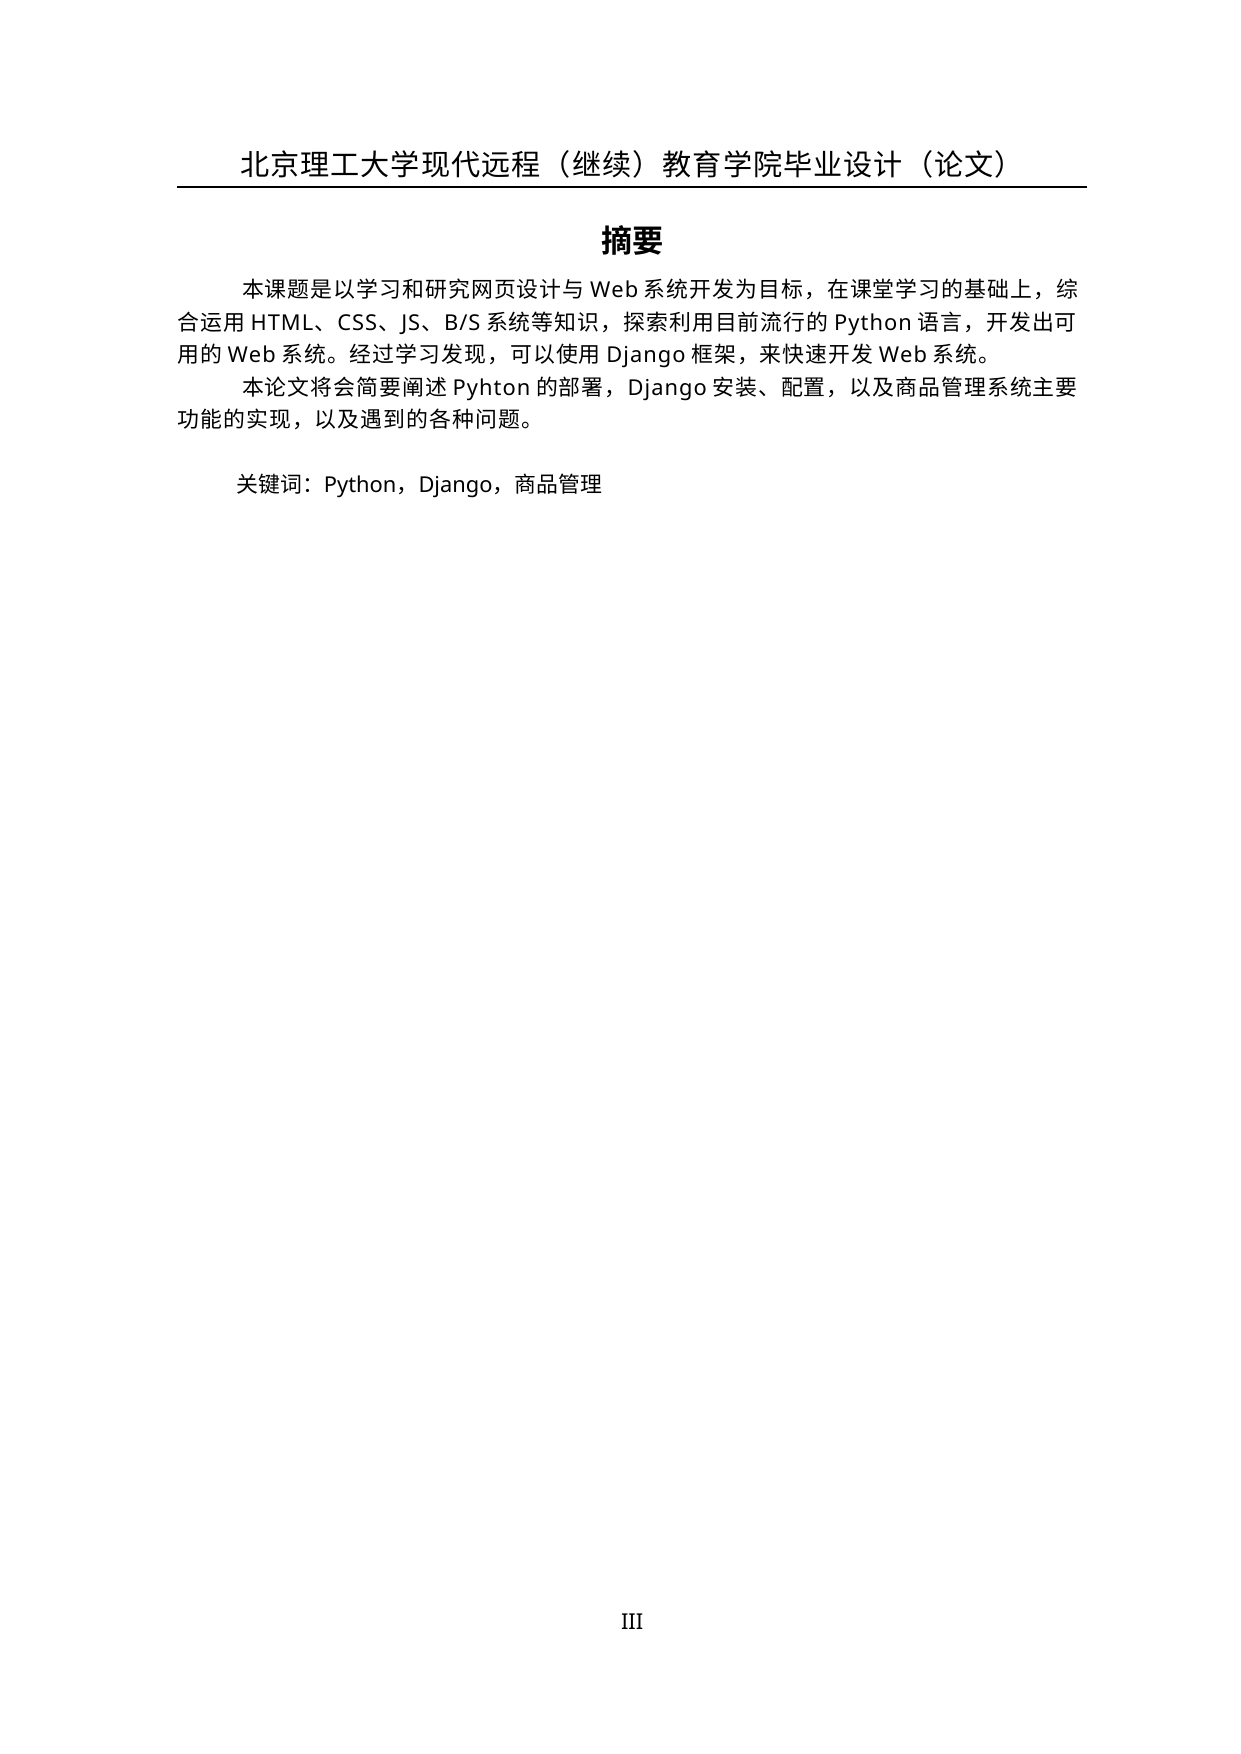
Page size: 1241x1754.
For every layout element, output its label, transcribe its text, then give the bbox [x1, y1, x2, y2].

text 本课题是以学习和研究网页设计与Web系统开发为目标，在课堂学习的基础上，综合运用HTML、CSS、JS、B/S系统等知识，探索利用目前流行的Python语言，开发出可用的Web系统。经过学习发现，可以使用Django框架，来快速开发Web系统。 [177, 272, 1087, 369]
text 本论文将会简要阐述Pyhton的部署，Django安装、配置，以及商品管理系统主要功能的实现，以及遇到的各种问题。 [177, 369, 1087, 434]
subtitle 摘要 [177, 207, 1087, 272]
text 关键词：Python，Django，商品管理 [177, 467, 1087, 499]
